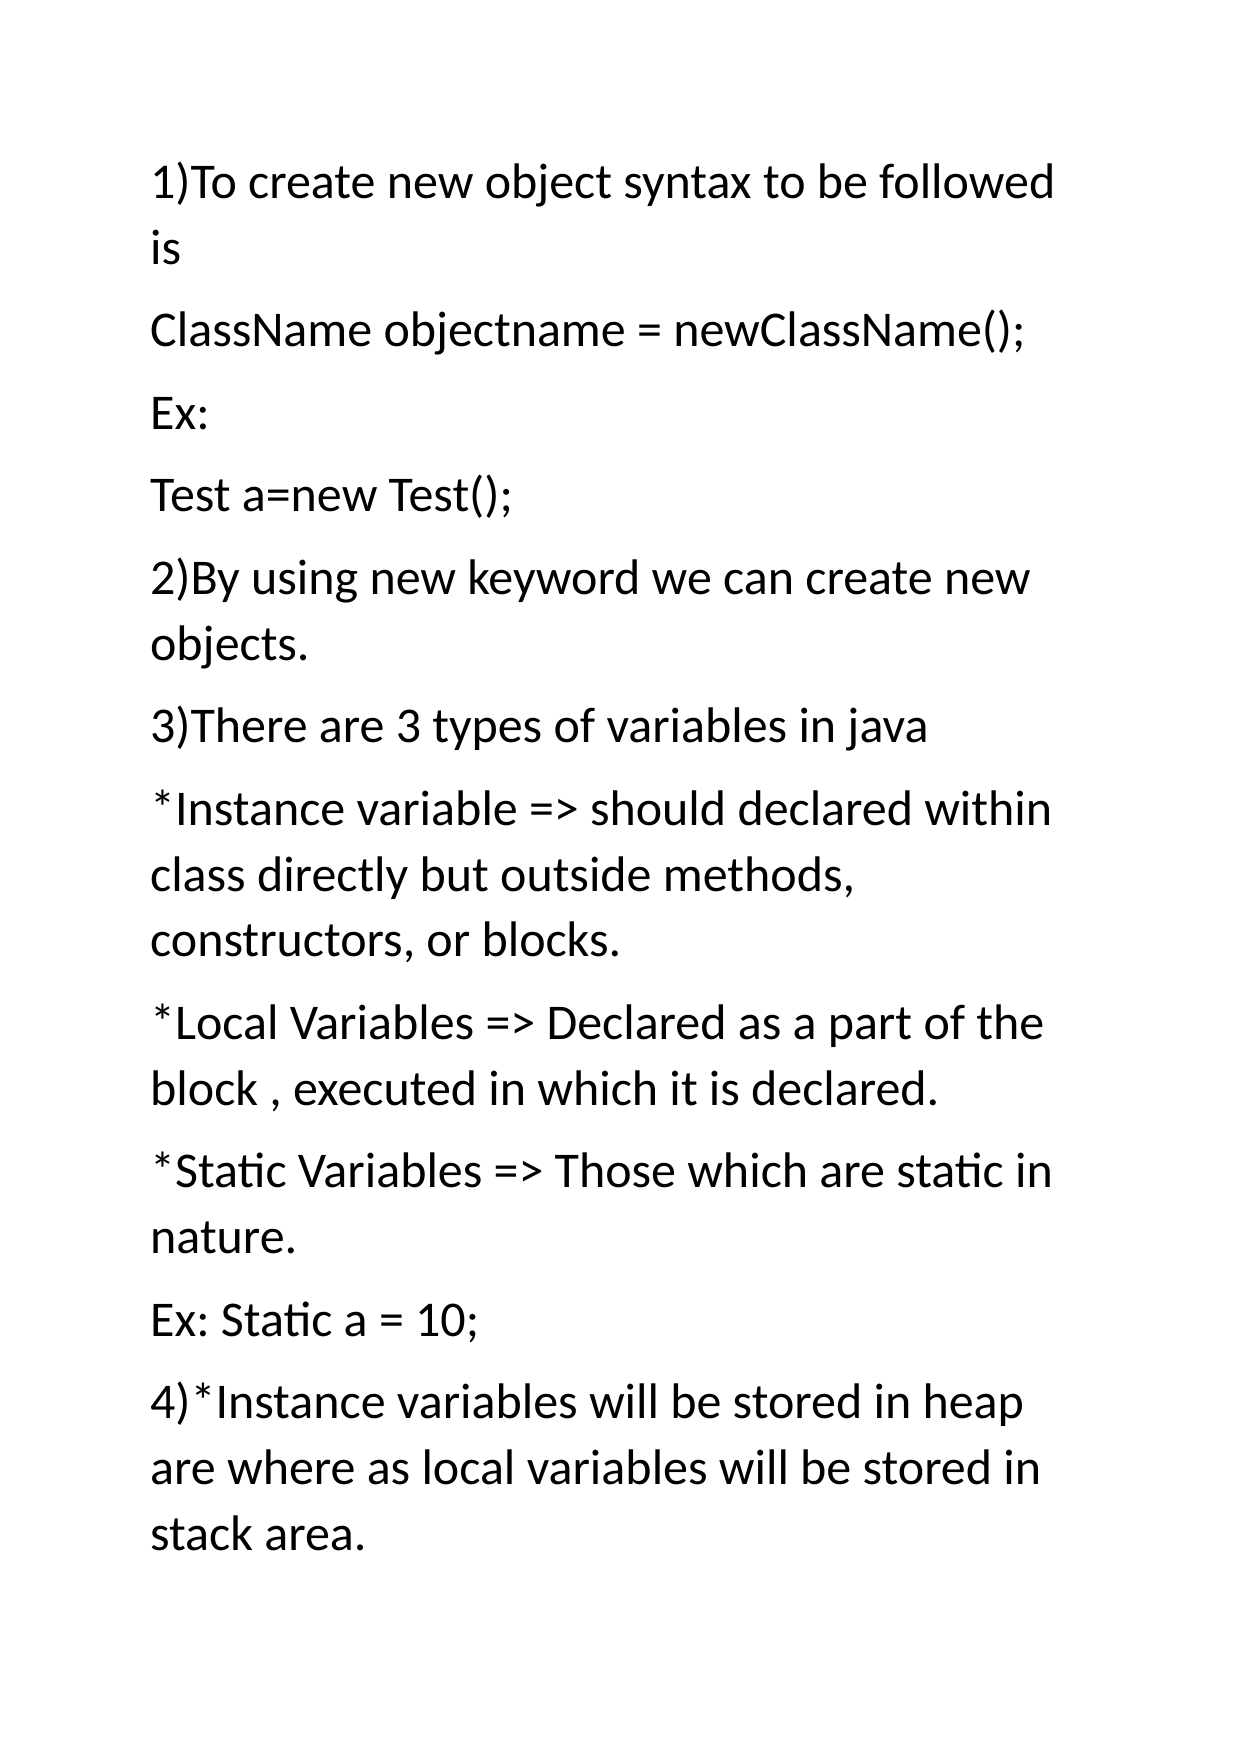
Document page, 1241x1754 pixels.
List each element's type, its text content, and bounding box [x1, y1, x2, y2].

text 1)To create new object syntax to be followed is [150, 150, 1090, 277]
text *Static Variables => Those which are static in nature. [150, 1139, 1090, 1266]
text Ex: Static a = 10; [150, 1287, 1090, 1348]
text 2)By using new keyword we can create new objects. [150, 546, 1090, 673]
text *Local Variables => Declared as a part of the block , executed in which it is declared. [150, 991, 1090, 1118]
text 3)There are 3 types of variables in java [150, 694, 1090, 755]
text *Instance variable => should declared within class directly but outside methods, constructors, or blocks. [150, 777, 1090, 969]
text Test a=new Test(); [150, 463, 1090, 524]
text ClassName objectname = newClassName(); [150, 298, 1090, 359]
text 4)*Instance variables will be stored in heap are where as local variables will be stored in stack area. [150, 1370, 1090, 1563]
text Ex: [150, 381, 1090, 442]
